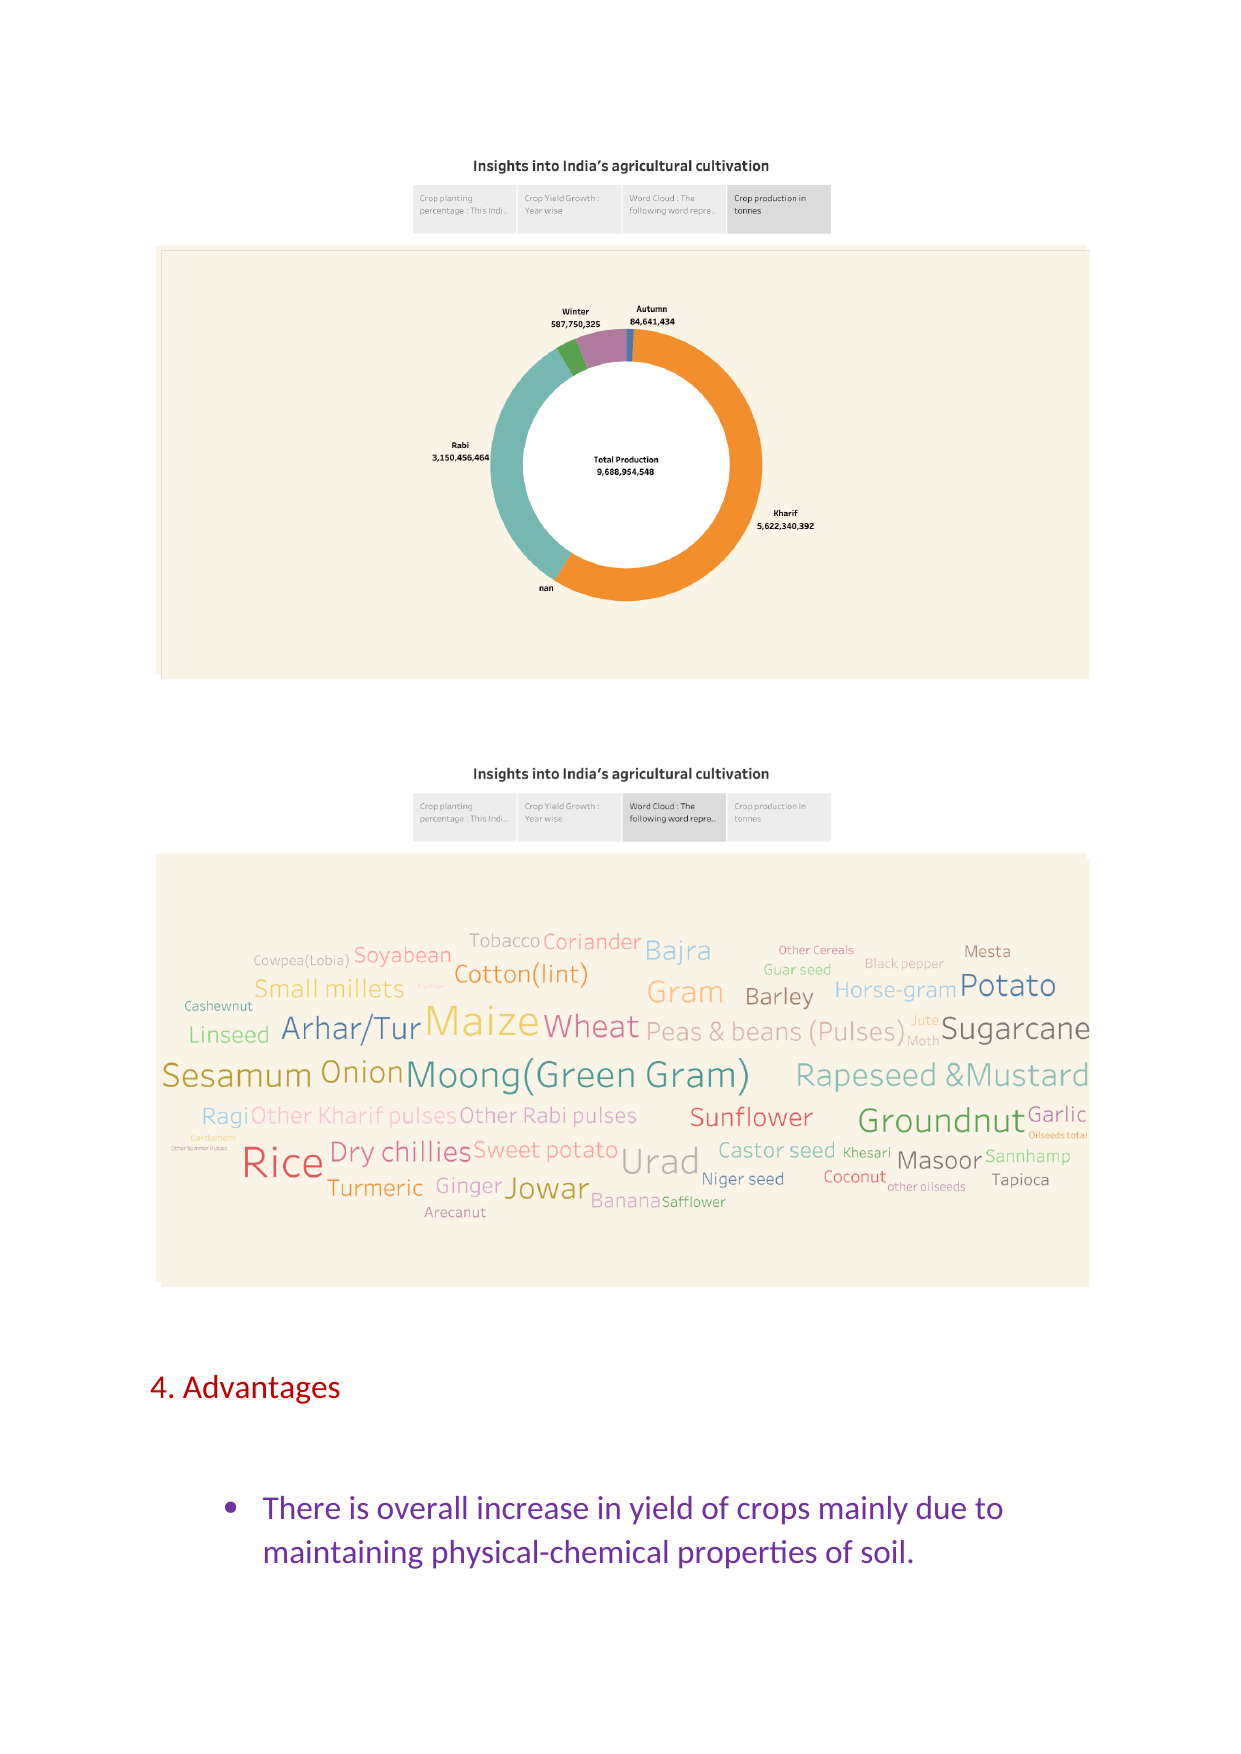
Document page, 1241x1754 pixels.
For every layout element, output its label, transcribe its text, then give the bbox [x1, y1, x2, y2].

picture [150, 758, 1091, 1287]
text 4. Advantages [150, 1366, 1090, 1407]
list There is overall increase in yield of crops mainly due to maintaining physical-chemical properties of soil. [225, 1487, 1090, 1572]
picture [150, 150, 1091, 679]
